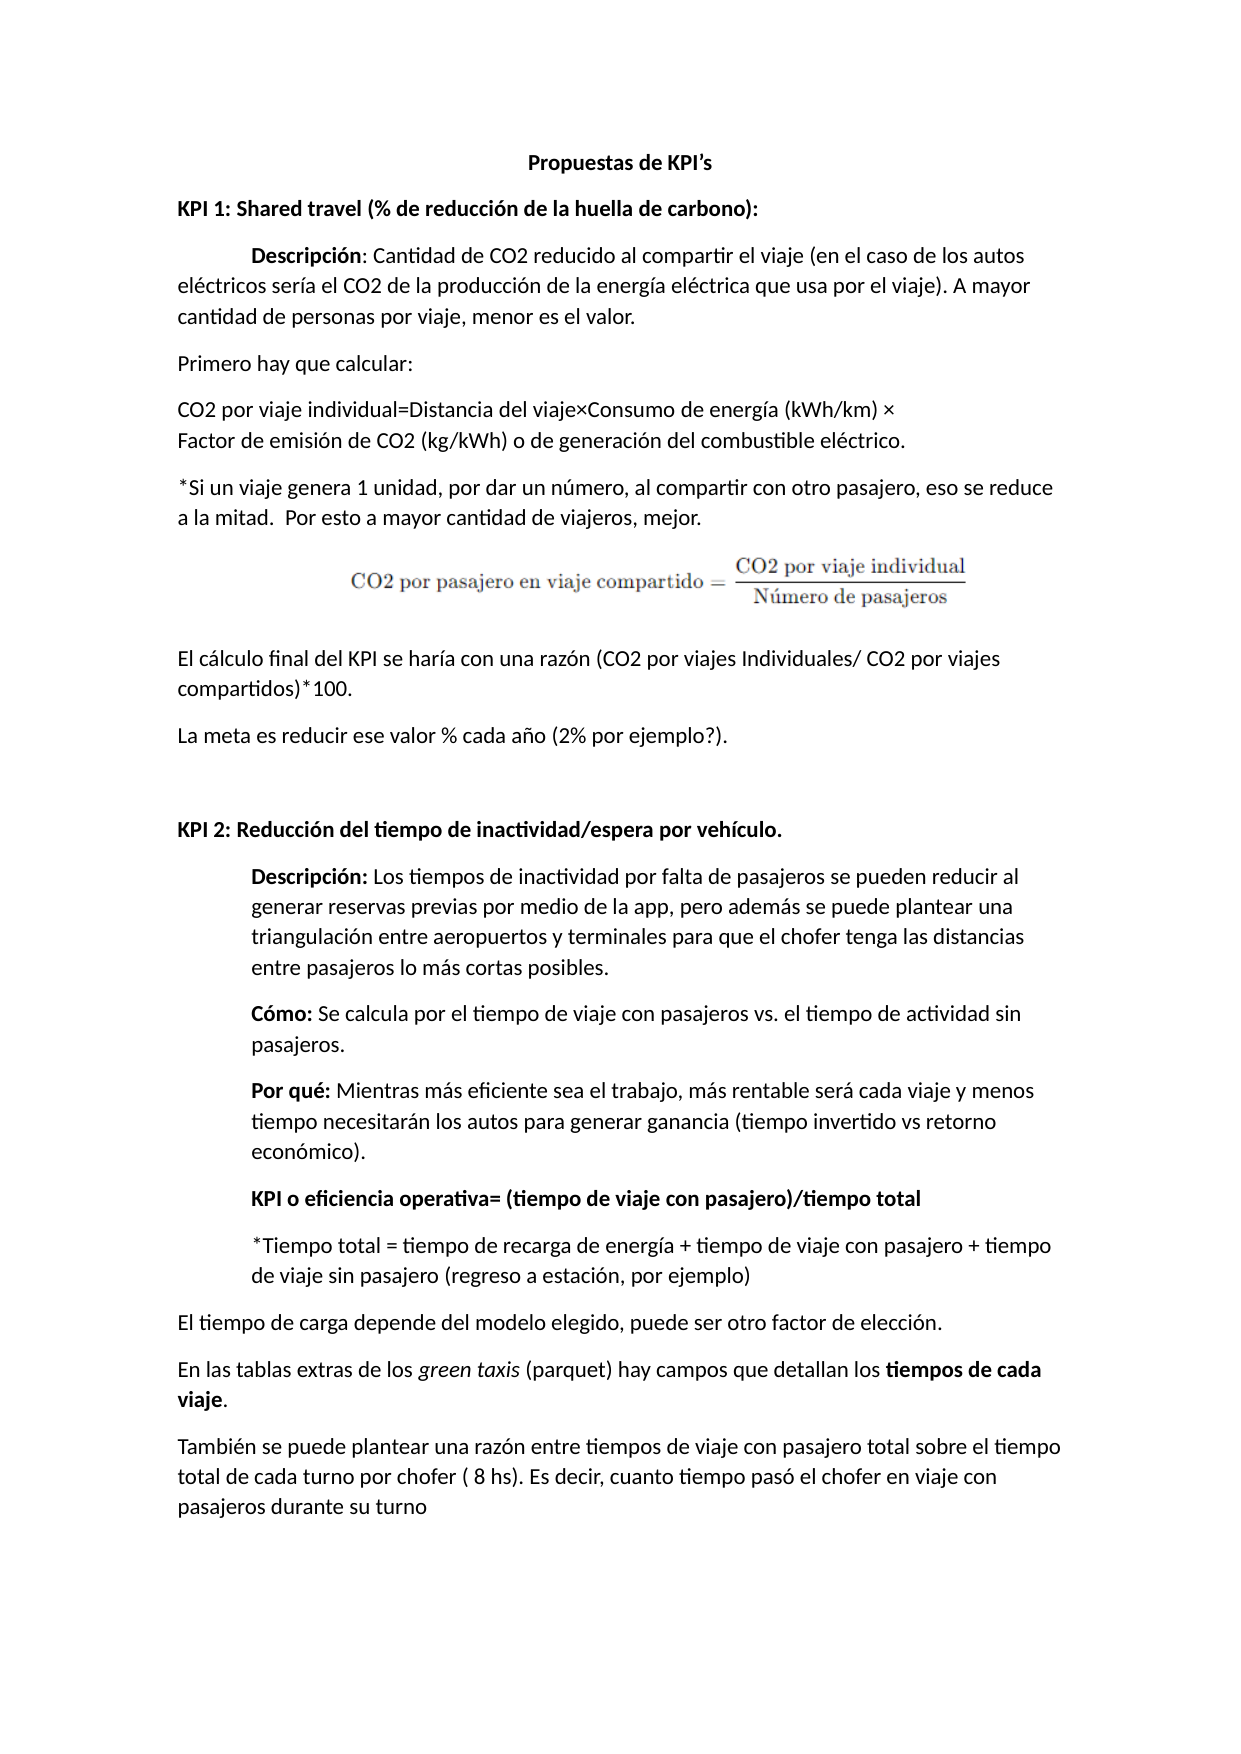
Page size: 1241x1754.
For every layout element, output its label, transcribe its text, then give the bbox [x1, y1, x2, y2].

text Propuestas de KPI’s [177, 148, 1063, 176]
text *Tiempo total = tiempo de recarga de energía + tiempo de viaje con pasajero + tiempo de viaje sin pasajero (regreso a estación, por ejemplo) [251, 1231, 1063, 1289]
picture [177, 549, 1064, 626]
text El cálculo final del KPI se haría con una razón (CO2 por viajes Individuales/ CO2 por viajes compartidos)*100. [177, 644, 1063, 703]
text KPI 1: Shared travel (% de reducción de la huella de carbono): [177, 194, 1063, 222]
text Descripción: Los tiempos de inactividad por falta de pasajeros se pueden reducir al generar reservas previas por medio de la app, pero además se puede plantear una triangulación entre aeropuertos y terminales para que el chofer tenga las distancias entre pasajeros lo más cortas posibles. [251, 862, 1063, 981]
text El tiempo de carga depende del modelo elegido, puede ser otro factor de elección. [177, 1308, 1063, 1336]
text KPI 2: Reducción del tiempo de inactividad/espera por vehículo. [177, 815, 1063, 843]
text Descripción: Cantidad de CO2 reducido al compartir el viaje (en el caso de los autos eléctricos sería el CO2 de la producción de la energía eléctrica que usa por el viaje). A mayor cantidad de personas por viaje, menor es el valor. [177, 241, 1063, 330]
text *Si un viaje genera 1 unidad, por dar un número, al compartir con otro pasajero, eso se reduce a la mitad. Por esto a mayor cantidad de viajeros, mejor. [177, 473, 1063, 531]
text Cómo: Se calcula por el tiempo de viaje con pasajeros vs. el tiempo de actividad sin pasajeros. [251, 999, 1063, 1058]
text Primero hay que calcular: [177, 349, 1063, 377]
text La meta es reducir ese valor % cada año (2% por ejemplo?). [177, 721, 1063, 749]
text También se puede plantear una razón entre tiempos de viaje con pasajero total sobre el tiempo total de cada turno por chofer ( 8 hs). Es decir, cuanto tiempo pasó el chofer en viaje con pasajeros durante su turno [177, 1432, 1063, 1520]
text KPI o eficiencia operativa= (tiempo de viaje con pasajero)/tiempo total [251, 1184, 1063, 1212]
text CO2 por viaje individual=Distancia del viaje×Consumo de energía (kWh/km) × Factor de emisión de CO2 (kg/kWh) o de generación del combustible eléctrico. [177, 396, 1063, 454]
text Por qué: Mientras más eficiente sea el trabajo, más rentable será cada viaje y menos tiempo necesitarán los autos para generar ganancia (tiempo invertido vs retorno económico). [251, 1077, 1063, 1165]
text En las tablas extras de los green taxis (parquet) hay campos que detallan los tiempos de cada viaje. [177, 1355, 1063, 1413]
